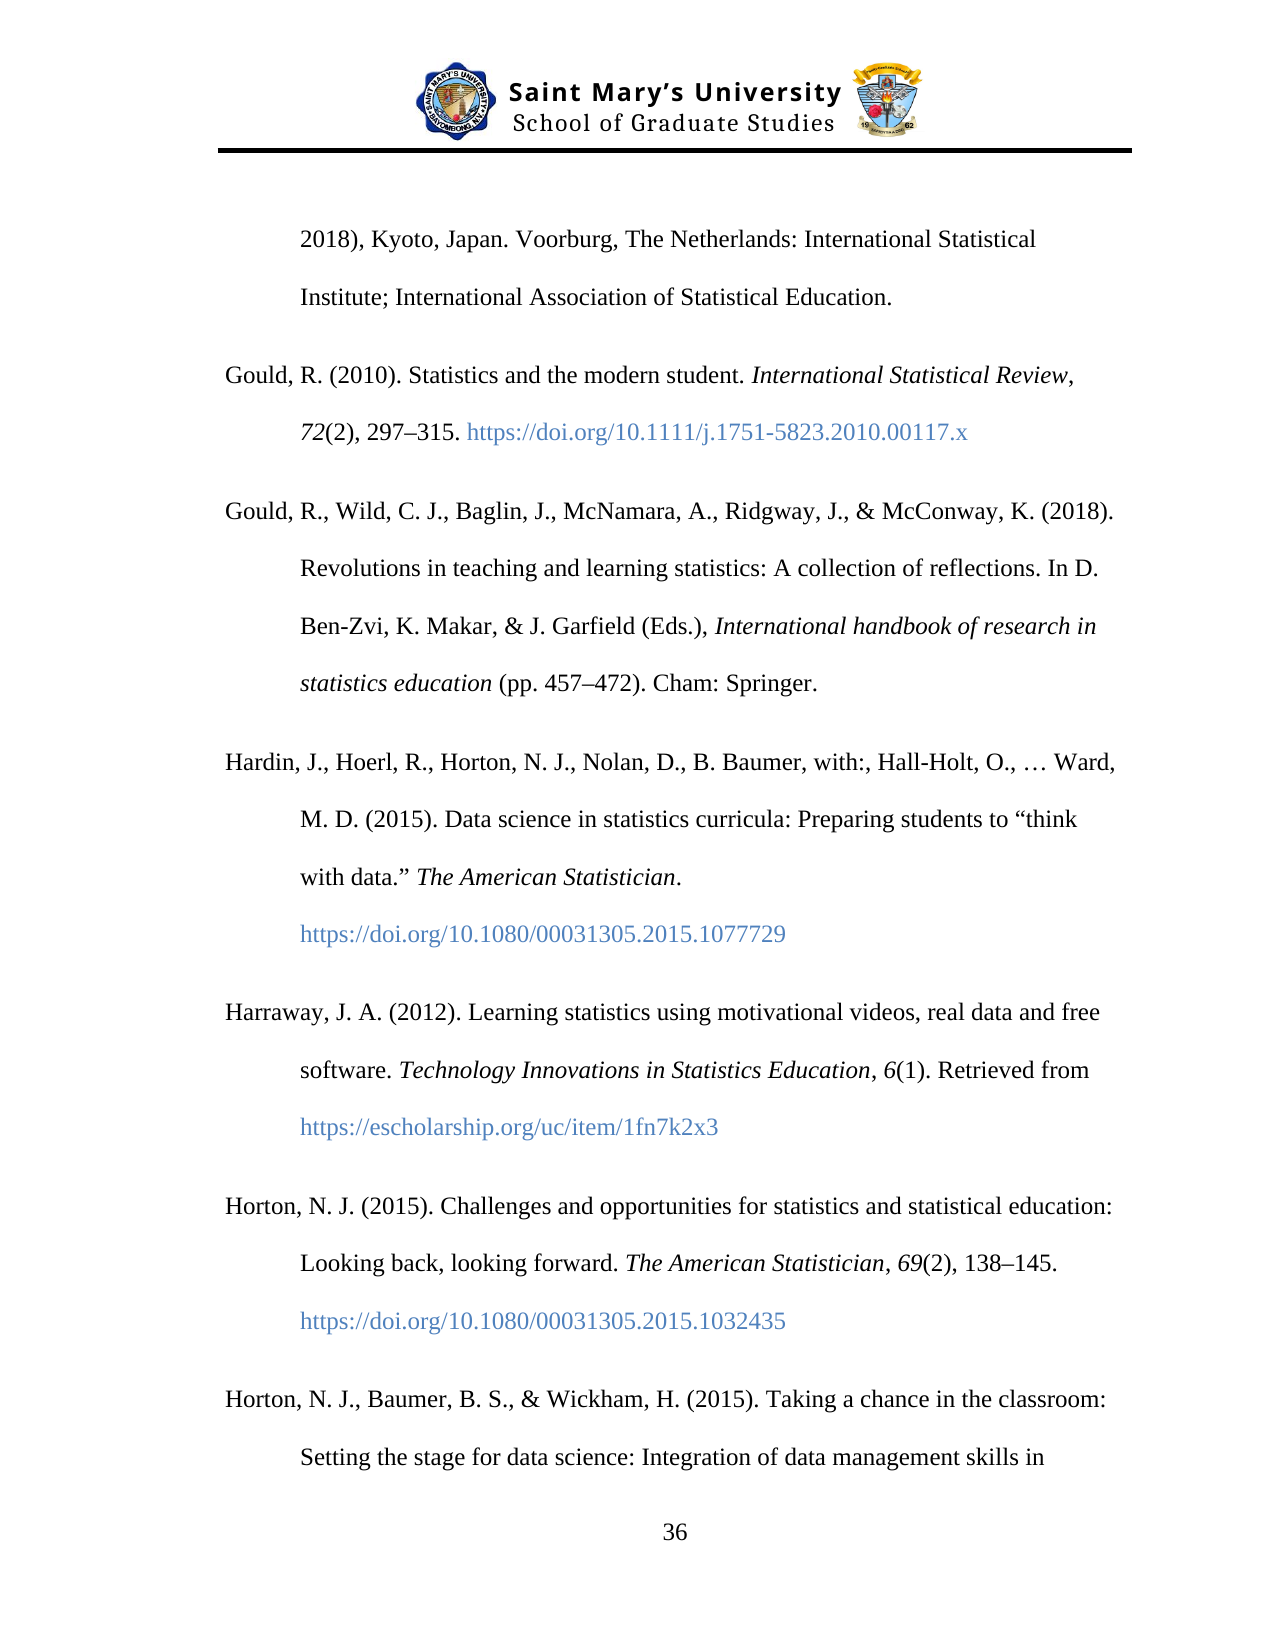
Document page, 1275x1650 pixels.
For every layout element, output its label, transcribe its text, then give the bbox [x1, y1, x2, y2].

text Hardin, J., Hoerl, R., Horton, N. J., Nolan, D., B. Baumer, with:, Hall-Holt, O., … Ward, M. D. (2015). Data science in statistics curricula: Preparing students to “think with data.” The American Statistician. https://doi.org/10.1080/00031305.2015.1077729 [225, 747, 1125, 948]
text Gould, R., Wild, C. J., Baglin, J., McNamara, A., Ridgway, J., & McConway, K. (2018). Revolutions in teaching and learning statistics: A collection of reflections. In D. Ben-Zvi, K. Makar, & J. Garfield (Eds.), International handbook of research in statistics education (pp. 457–472). Cham: Springer. [225, 496, 1125, 697]
picture [851, 61, 925, 138]
picture [414, 58, 498, 142]
text Gould, R. (2010). Statistics and the modern student. International Statistical Review, 72(2), 297–315. https://doi.org/10.1111/j.1751-5823.2010.00117.x [225, 360, 1125, 446]
text Harraway, J. A. (2012). Learning statistics using motivational videos, real data and free software. Technology Innovations in Statistics Education, 6(1). Retrieved from https://escholarship.org/uc/item/1fn7k2x3 [225, 997, 1125, 1141]
text Horton, N. J. (2015). Challenges and opportunities for statistics and statistical education: Looking back, looking forward. The American Statistician, 69(2), 138–145. https://doi.org/10.1080/00031305.2015.1032435 [225, 1191, 1125, 1334]
